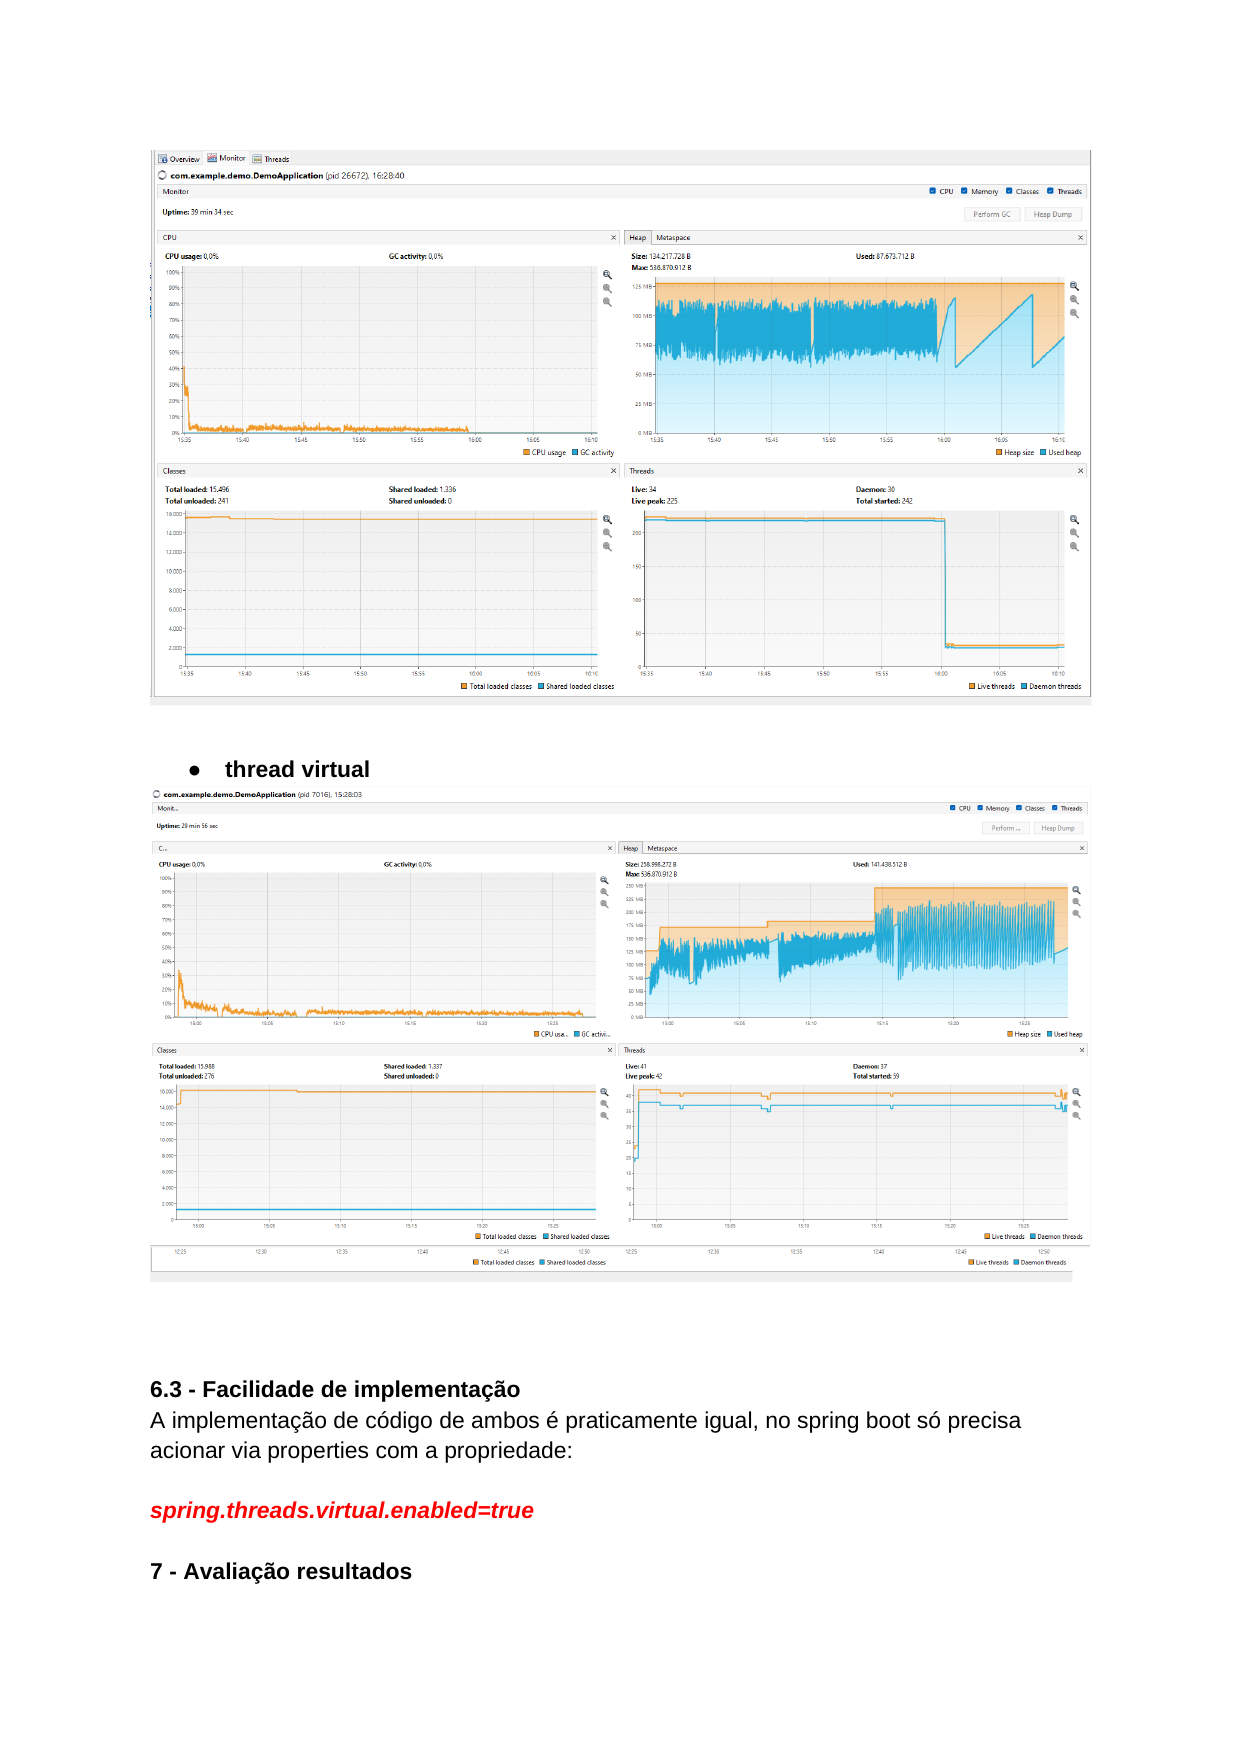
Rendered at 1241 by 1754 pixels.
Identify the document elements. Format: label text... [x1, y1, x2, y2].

list thread virtual [187, 756, 1090, 782]
text spring.threads.virtual.enabled=true [150, 1497, 1090, 1524]
picture [150, 150, 1237, 722]
text 7 - Avaliação resultados [150, 1558, 1090, 1584]
picture [150, 786, 1091, 1282]
text 6.3 - Facilidade de implementação [150, 1376, 1090, 1403]
text A implementação de código de ambos é praticamente igual, no spring boot só precisa acionar via properties com a propriedade: [150, 1407, 1090, 1463]
